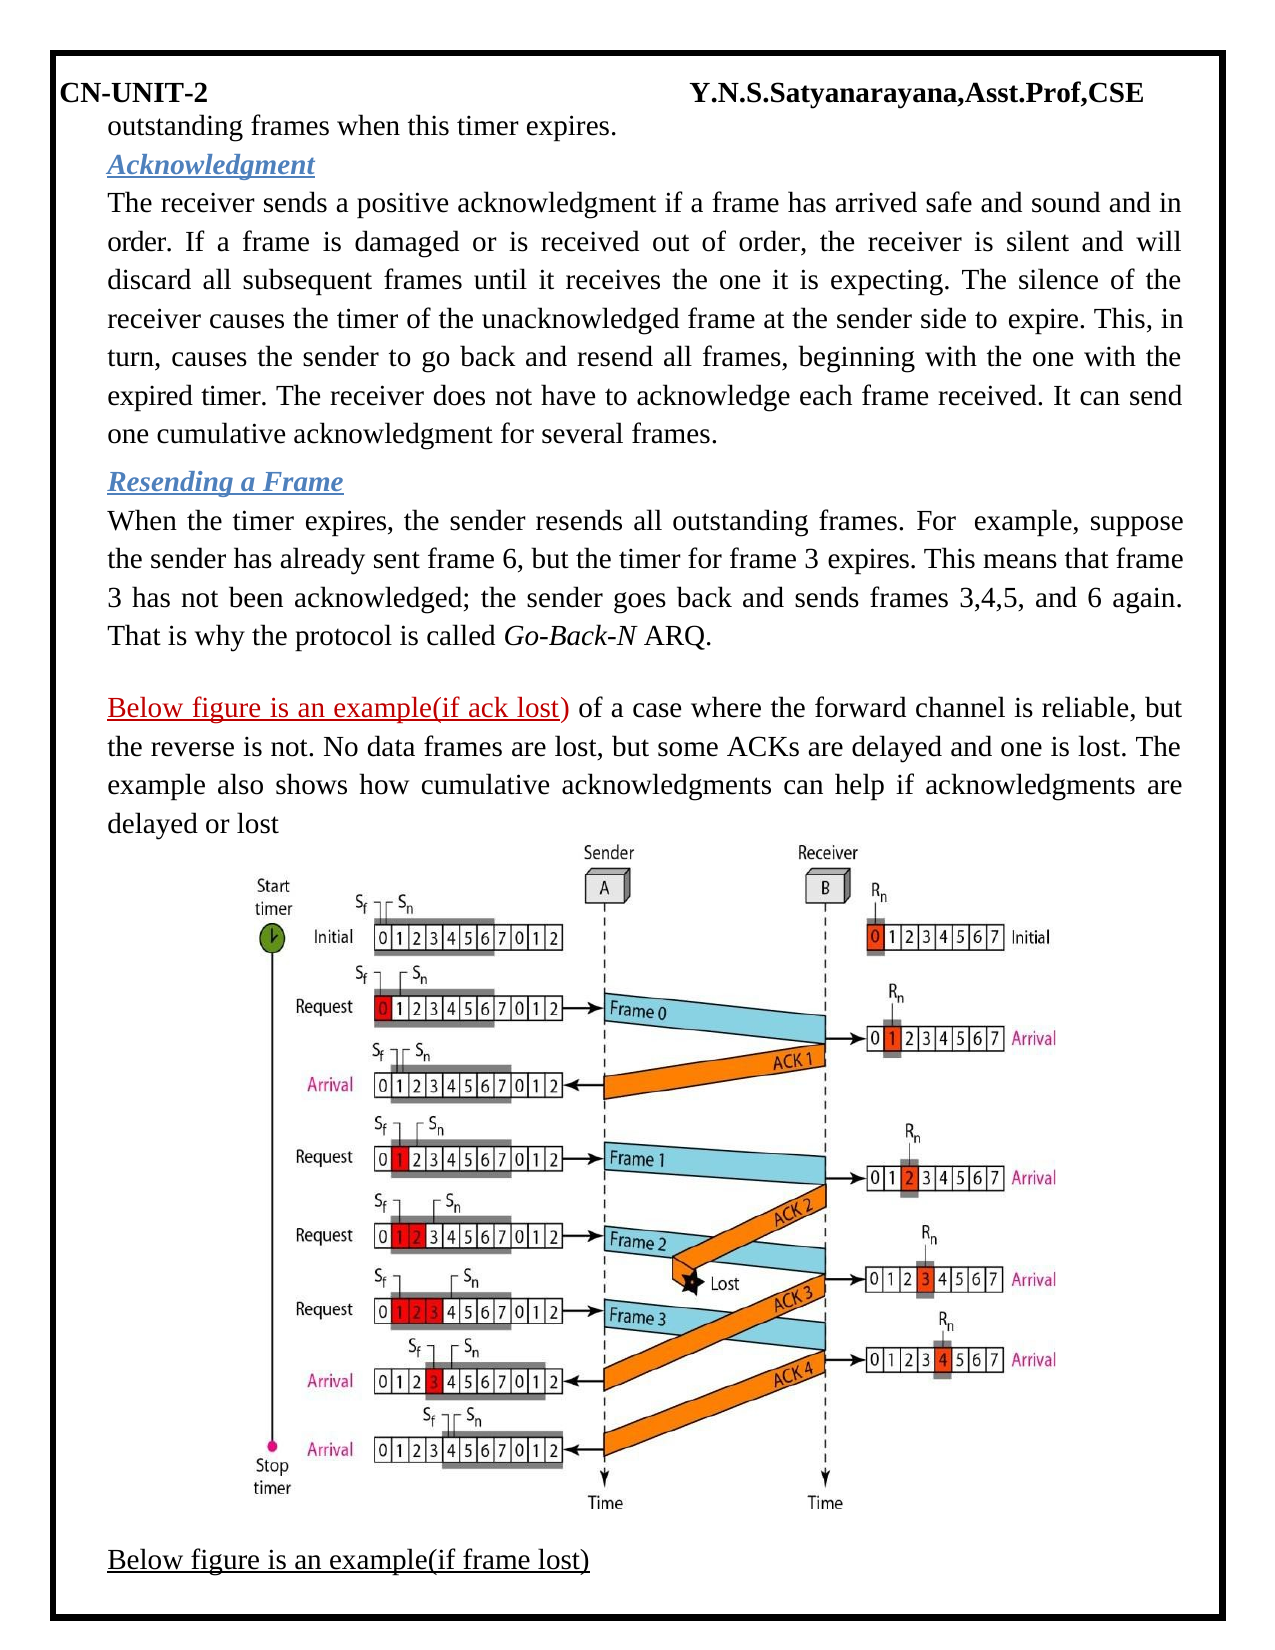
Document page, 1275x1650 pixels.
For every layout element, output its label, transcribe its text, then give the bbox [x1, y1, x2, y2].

text Below figure is an example(if ack lost) of a case where the forward channel is reliable, but the reverse is not. No data frames are lost, but some ACKs are delayed and one is lost. The example also shows how cumulative acknowledgments can help if acknowledgments are delayed or lost [107, 690, 1183, 839]
subtitle Resending a Frame [107, 464, 1219, 498]
text Below figure is an example(if frame lost) [107, 1542, 1219, 1576]
subtitle Acknowledgment [107, 147, 1219, 181]
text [107, 108, 1183, 142]
text When the timer expires, the sender resends all outstanding frames. For example, suppose the sender has already sent frame 6, but the timer for frame 3 expires. This means that frame 3 has not been acknowledged; the sender goes back and sends frames 3,4,5, and 6 again. That is why the protocol is called Go-Back-N ARQ. [107, 503, 1184, 652]
picture [253, 844, 1056, 1509]
text The receiver sends a positive acknowledgment if a frame has arrived safe and sound and in order. If a frame is damaged or is received out of order, the receiver is silent and will discard all subsequent frames until it receives the one it is expecting. The silence of the receiver causes the timer of the unacknowledged frame at the sender side to expire. This, in turn, causes the sender to go back and resend all frames, beginning with the one with the expired timer. The receiver does not have to acknowledge each frame received. It can send one cumulative acknowledgment for several frames. [107, 185, 1184, 450]
